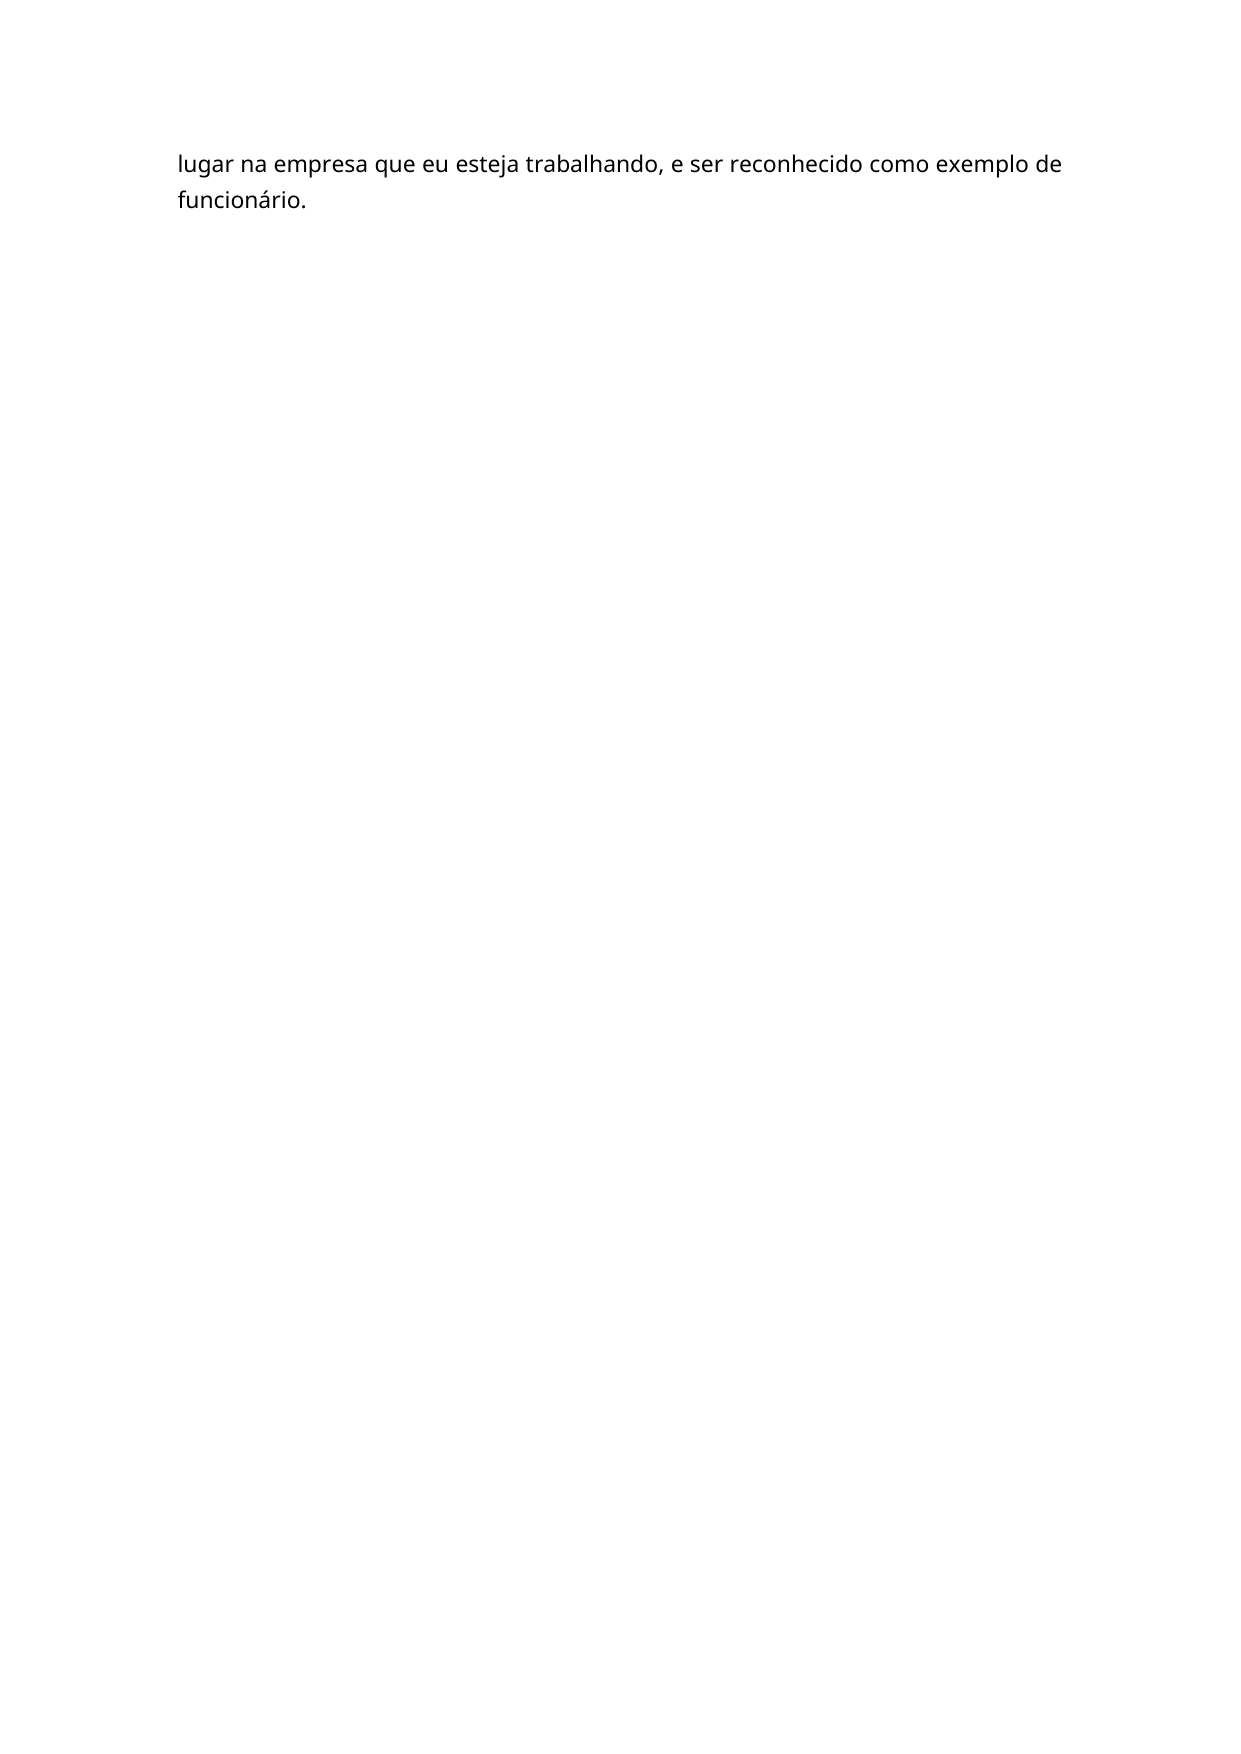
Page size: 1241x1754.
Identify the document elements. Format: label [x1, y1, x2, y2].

text [177, 148, 1063, 215]
